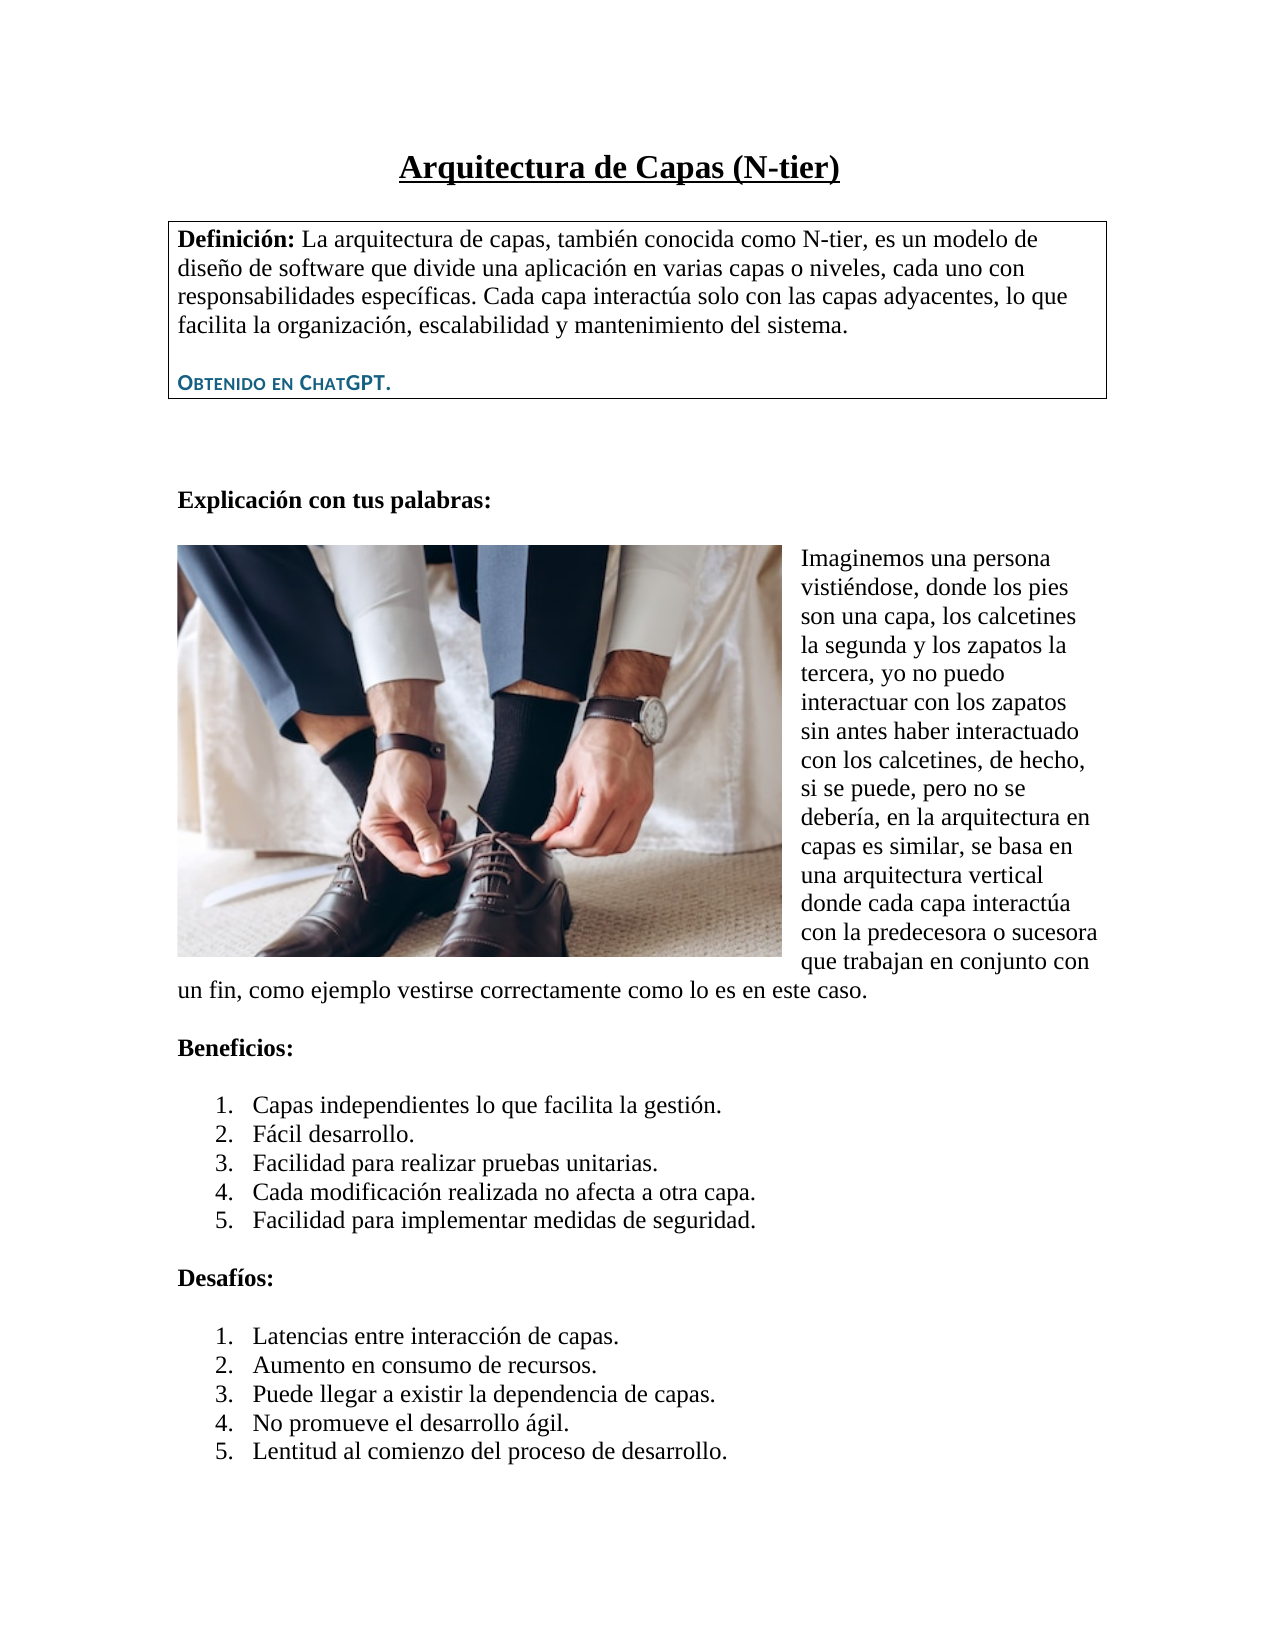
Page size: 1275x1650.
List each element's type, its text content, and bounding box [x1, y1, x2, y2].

list Capas independientes lo que facilita la gestión. [215, 1091, 1098, 1119]
text Beneficios: [177, 1033, 1098, 1061]
list Aumento en consumo de recursos. [215, 1350, 1098, 1379]
list Fácil desarrollo. [215, 1119, 1098, 1148]
text Definición: La arquitectura de capas, también conocida como N-tier, es un modelo de diseño de software que divide una aplicación en varias capas o niveles, cada uno con responsabilidades específicas. Cada capa interactúa solo con las capas adyacentes, lo que facilita la organización, escalabilidad y mantenimiento del sistema. [169, 222, 1106, 339]
picture [177, 545, 782, 957]
list Lentitud al comienzo del proceso de desarrollo. [215, 1436, 1098, 1465]
text Arquitectura de Capas (N-tier) [326, 148, 1098, 186]
text Desafíos: [177, 1263, 1098, 1292]
list Puede llegar a existir la dependencia de capas. [215, 1379, 1098, 1408]
list Facilidad para realizar pruebas unitarias. [215, 1148, 1098, 1177]
list Facilidad para implementar medidas de seguridad. [215, 1206, 1098, 1234]
text Explicación con tus palabras: [177, 486, 1098, 514]
text Obtenido en ChatGPT. [169, 365, 1106, 398]
list Latencias entre interacción de capas. [215, 1321, 1098, 1350]
list Cada modificación realizada no afecta a otra capa. [215, 1177, 1098, 1206]
list No promueve el desarrollo ágil. [215, 1408, 1098, 1436]
